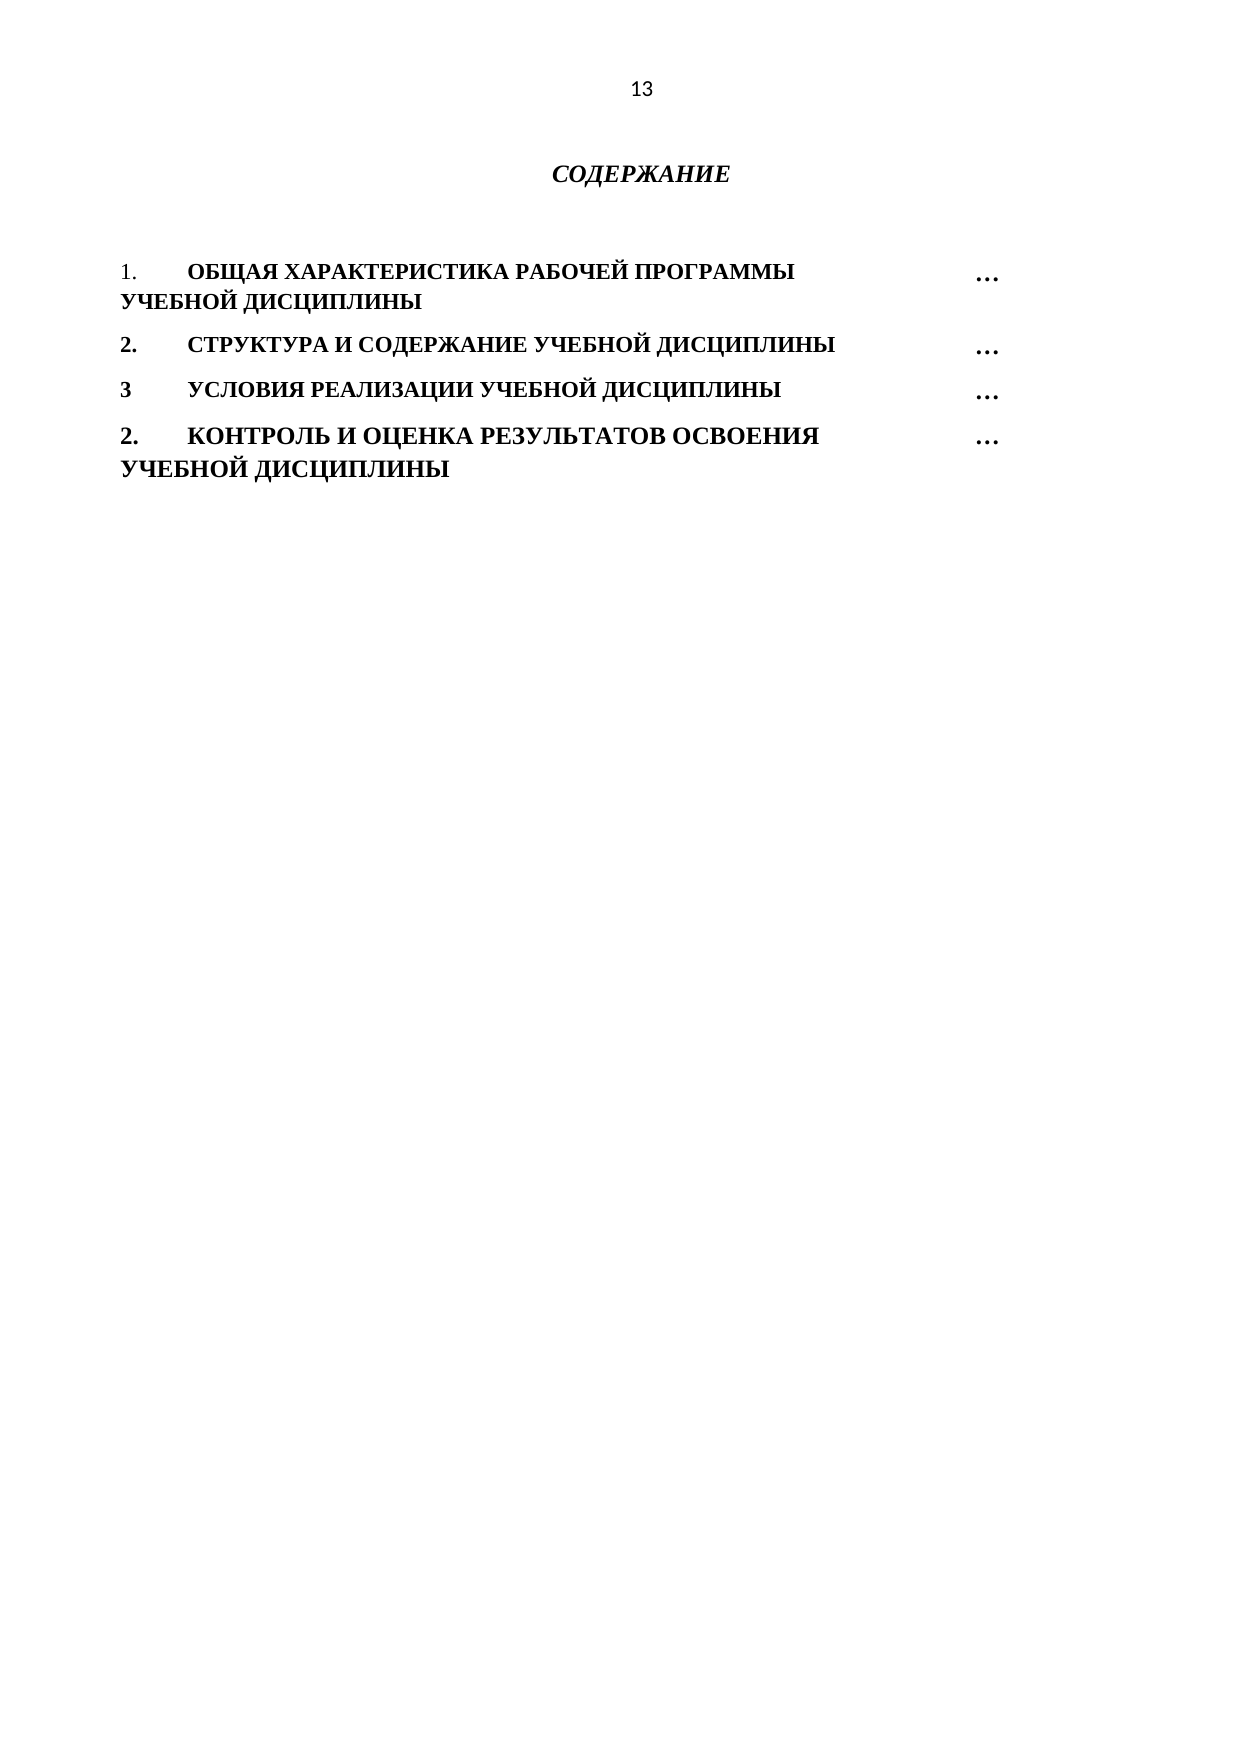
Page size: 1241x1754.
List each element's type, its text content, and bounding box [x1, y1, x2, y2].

table_header ОБЩАЯ ХАРАКТЕРИСТИКА РАБОЧЕЙ ПРОГРАММЫ УЧЕБНОЙ ДИСЦИПЛИНЫ [109, 258, 890, 331]
table_cell … [890, 421, 1084, 545]
table_cell КОНТРОЛЬ И ОЦЕНКА РЕЗУЛЬТАТОВ ОСВОЕНИЯ УЧЕБНОЙ ДИСЦИПЛИНЫ [109, 421, 890, 545]
table_cell СТРУКТУРА И СОДЕРЖАНИЕ УЧЕБНОЙ ДИСЦИПЛИНЫ [109, 331, 890, 376]
table_cell УСЛОВИЯ РЕАЛИЗАЦИИ УЧЕБНОЙ ДИСЦИПЛИНЫ [109, 376, 890, 421]
table_cell … [890, 376, 1084, 421]
table_cell … [890, 331, 1084, 376]
text СОДЕРЖАНИЕ [131, 159, 1152, 188]
table_header … [890, 258, 1084, 331]
